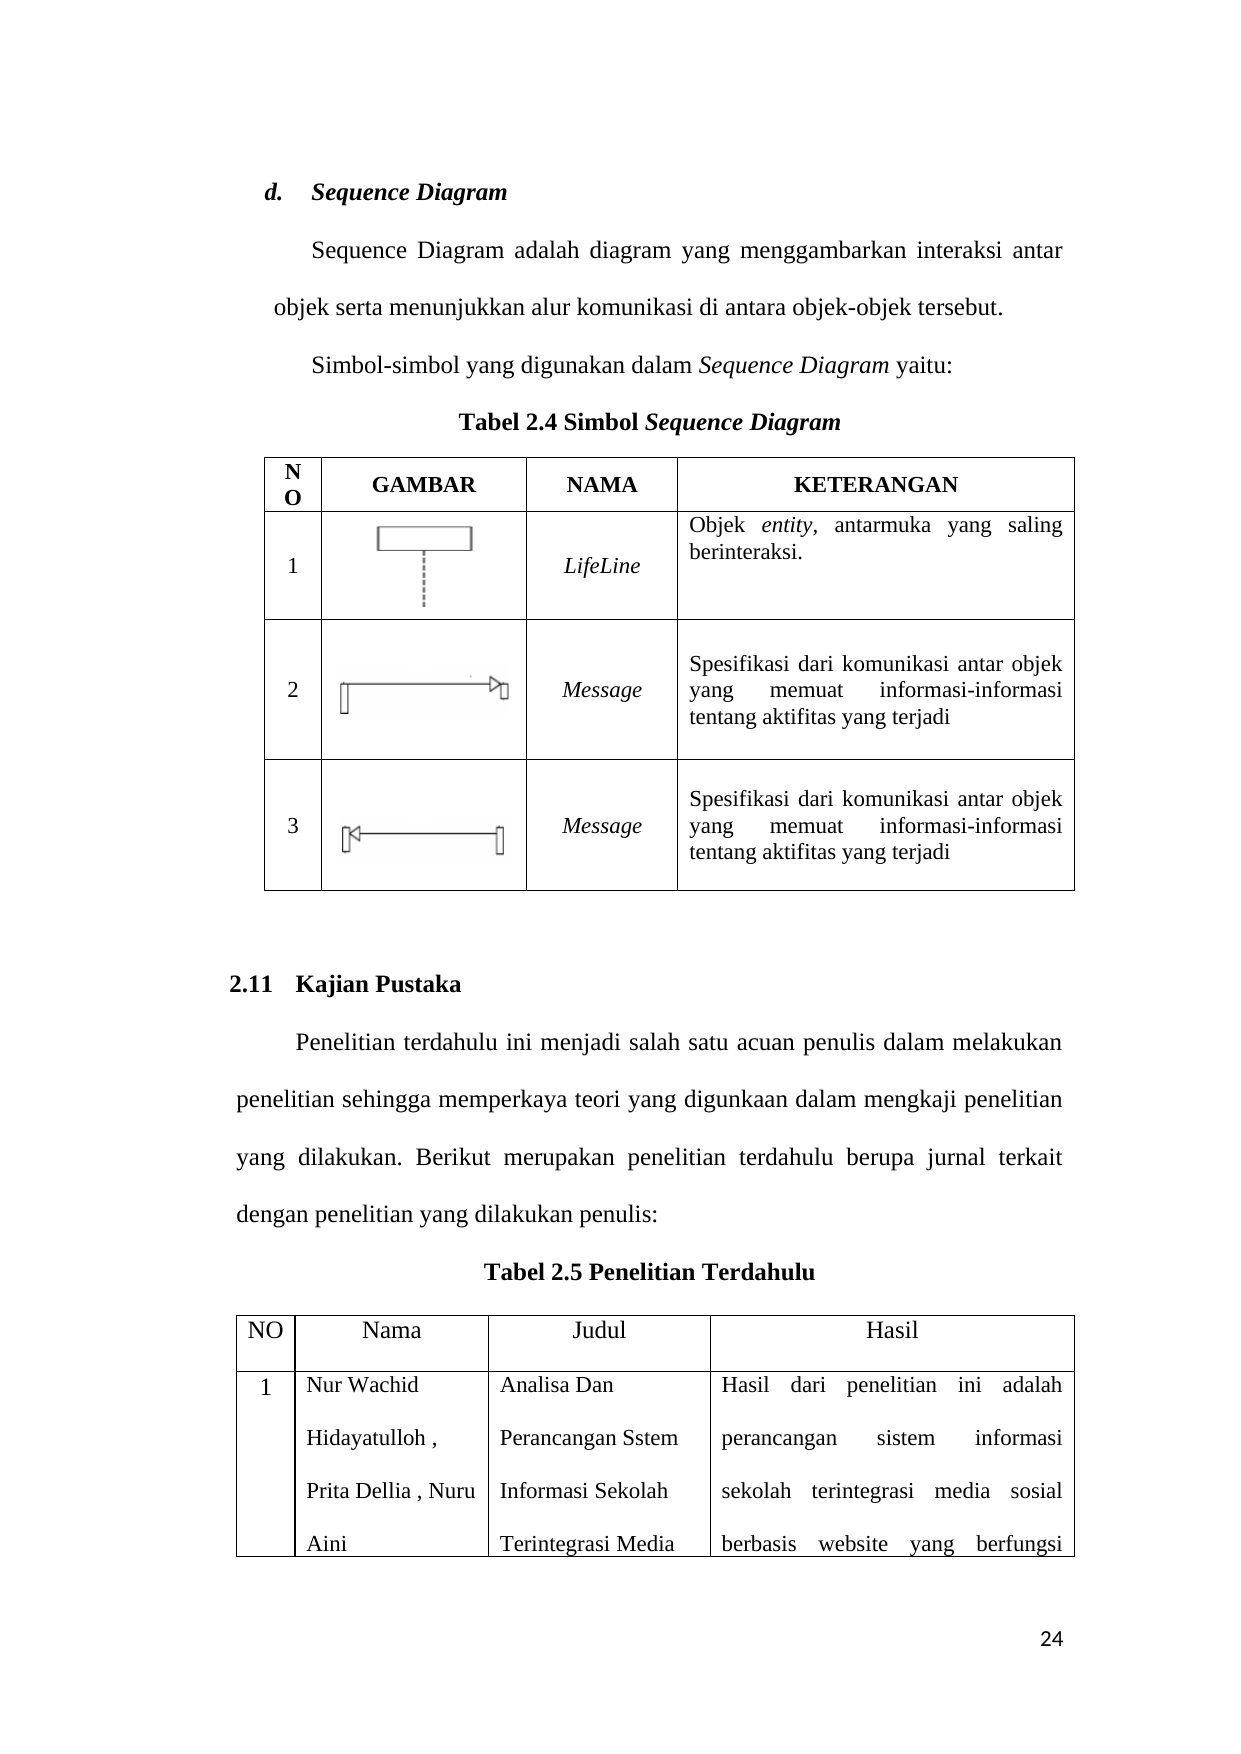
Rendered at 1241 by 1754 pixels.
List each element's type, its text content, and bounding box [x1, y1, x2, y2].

table_cell 2 [265, 620, 321, 759]
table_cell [296, 1372, 488, 1556]
table_cell 3 [265, 760, 321, 890]
table_cell [322, 760, 526, 890]
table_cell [489, 1372, 710, 1556]
list Simbol-simbol yang digunakan dalam Sequence Diagram yaitu: [274, 350, 1063, 378]
list Sequence Diagram adalah diagram yang menggambarkan interaksi antar objek serta menunjukkan alur komunikasi di antara objek-objek tersebut. [274, 235, 1063, 321]
table_header KETERANGAN [678, 458, 1074, 511]
table_cell 1 [265, 512, 321, 619]
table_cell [711, 1372, 1074, 1556]
text Tabel 2.5 Penelitian Terdahulu [236, 1257, 1063, 1286]
table_cell [322, 620, 526, 759]
table_cell 1 [237, 1372, 294, 1556]
list Sequence Diagram [274, 177, 1063, 206]
text Penelitian terdahulu ini menjadi salah satu acuan penulis dalam melakukan penelitian sehingga memperkaya teori yang digunkaan dalam mengkaji penelitian yang dilakukan. Berikut merupakan penelitian terdahulu berupa jurnal terkait dengan penelitian yang dilakukan penulis: [236, 1027, 1063, 1228]
subtitle Kajian Pustaka [251, 969, 1063, 998]
picture [368, 524, 480, 607]
table_header Hasil [711, 1316, 1074, 1371]
picture [337, 665, 511, 714]
table_cell Message [527, 620, 677, 759]
table_header Nama [296, 1316, 488, 1371]
table_header NAMA [527, 458, 677, 511]
table_cell Spesifikasi dari komunikasi antar objek yang memuat informasi-informasi tentang aktifitas yang terjadi [678, 620, 1074, 759]
table_header NO [237, 1316, 294, 1371]
table_cell Message [527, 760, 677, 890]
table_cell [322, 512, 526, 619]
table_cell Objek entity, antarmuka yang saling berinteraksi. [678, 512, 1074, 619]
table_header Judul [489, 1316, 710, 1371]
table_header GAMBAR [322, 458, 526, 511]
picture [338, 816, 509, 863]
table_cell LifeLine [527, 512, 677, 619]
table_header NO [265, 458, 321, 511]
text Tabel 2.4 Simbol Sequence Diagram [236, 407, 1063, 436]
table_cell Spesifikasi dari komunikasi antar objek yang memuat informasi-informasi tentang aktifitas yang terjadi [678, 760, 1074, 890]
